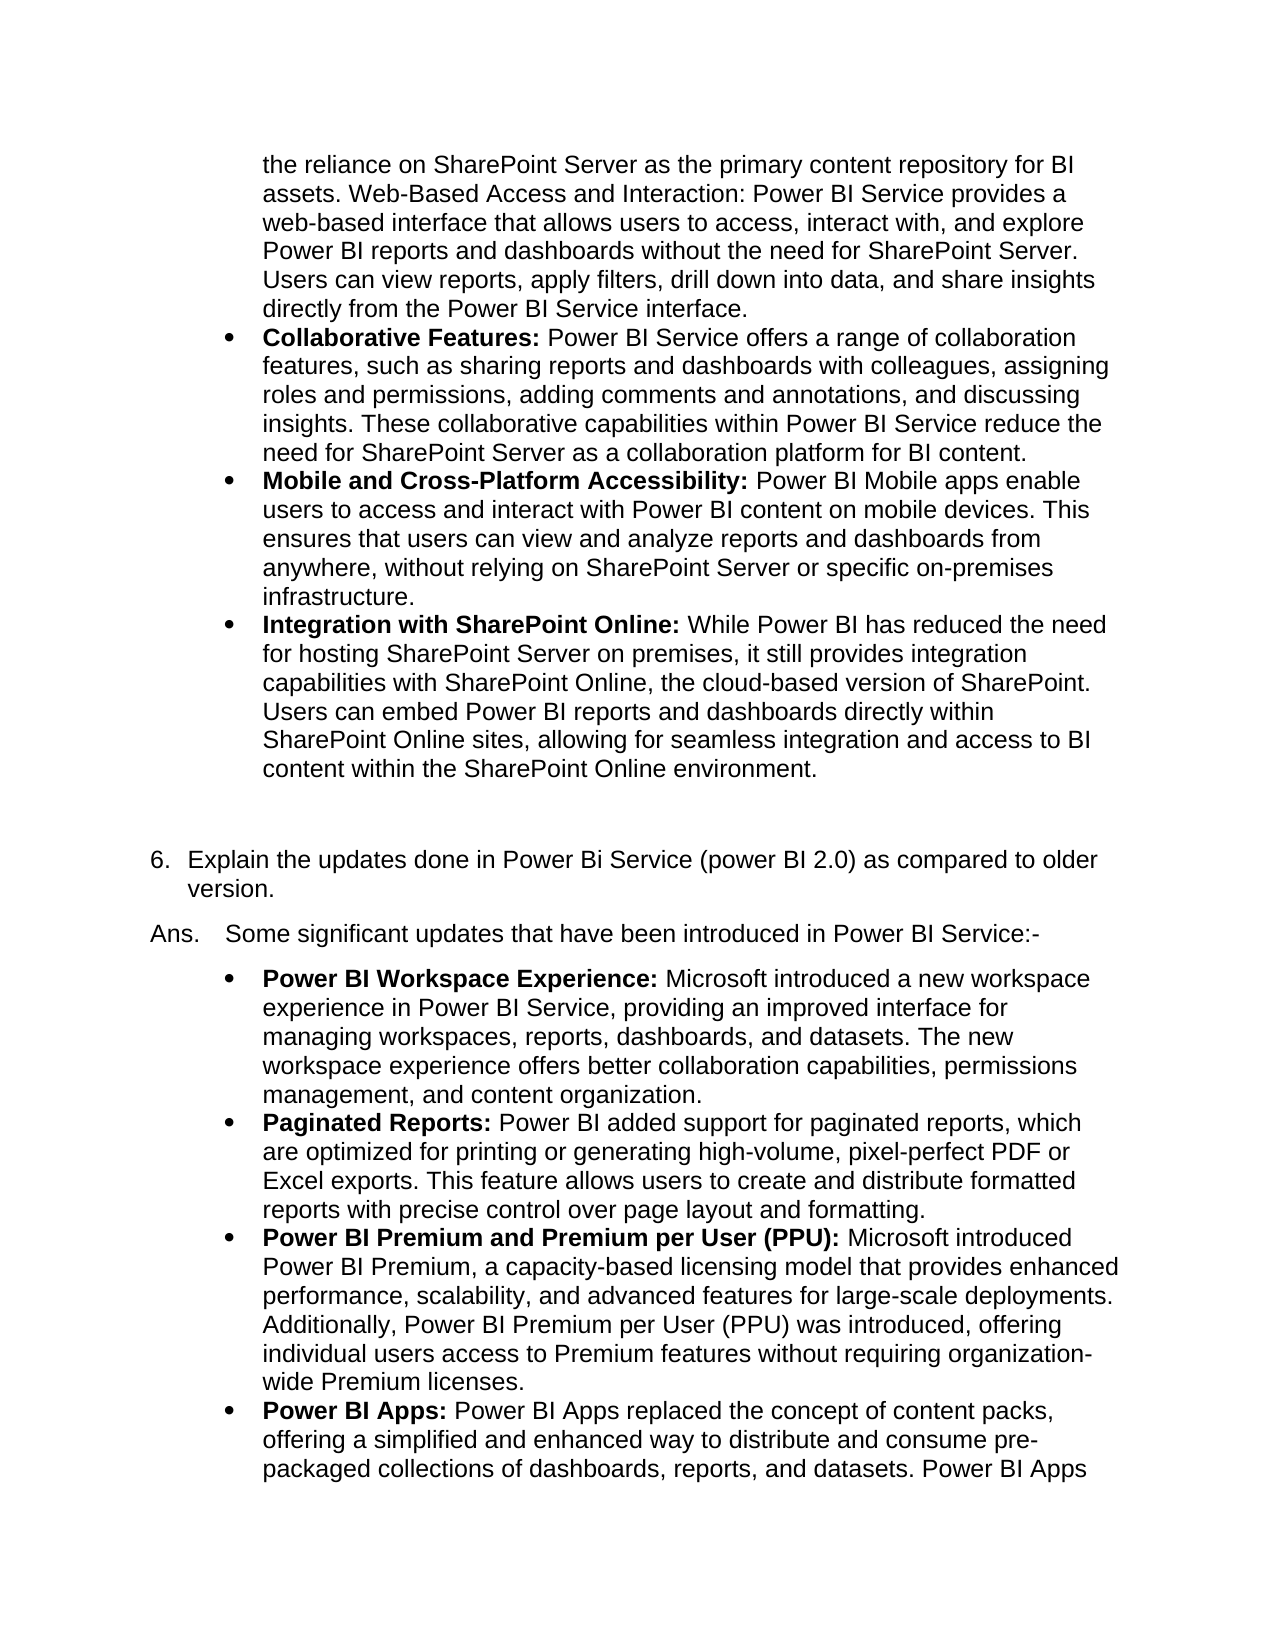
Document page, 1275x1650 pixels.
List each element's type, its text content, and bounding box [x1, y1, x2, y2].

list Power BI Premium and Premium per User (PPU): Microsoft introduced Power BI Premium, a capacity-based licensing model that provides enhanced performance, scalability, and advanced features for large-scale deployments. Additionally, Power BI Premium per User (PPU) was introduced, offering individual users access to Premium features without requiring organization-wide Premium licenses. [225, 1223, 1125, 1396]
list Integration with SharePoint Online: While Power BI has reduced the need for hosting SharePoint Server on premises, it still provides integration capabilities with SharePoint Online, the cloud-based version of SharePoint. Users can embed Power BI reports and dashboards directly within SharePoint Online sites, allowing for seamless integration and access to BI content within the SharePoint Online environment. [225, 610, 1125, 783]
list Explain the updates done in Power Bi Service (power BI 2.0) as compared to older version. [150, 845, 1125, 902]
text Ans. Some significant updates that have been introduced in Power BI Service:- [150, 919, 1125, 948]
list Power BI Workspace Experience: Microsoft introduced a new workspace experience in Power BI Service, providing an improved interface for managing workspaces, reports, dashboards, and datasets. The new workspace experience offers better collaboration capabilities, permissions management, and content organization. [225, 964, 1125, 1108]
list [225, 150, 1125, 322]
list Collaborative Features: Power BI Service offers a range of collaboration features, such as sharing reports and dashboards with colleagues, assigning roles and permissions, adding comments and annotations, and discussing insights. These collaborative capabilities within Power BI Service reduce the need for SharePoint Server as a collaboration platform for BI content. [225, 322, 1125, 466]
list Paginated Reports: Power BI added support for paginated reports, which are optimized for printing or generating high-volume, pixel-perfect PDF or Excel exports. This feature allows users to create and distribute formatted reports with precise control over page layout and formatting. [225, 1108, 1125, 1223]
list Mobile and Cross-Platform Accessibility: Power BI Mobile apps enable users to access and interact with Power BI content on mobile devices. This ensures that users can view and analyze reports and dashboards from anywhere, without relying on SharePoint Server or specific on-premises infrastructure. [225, 466, 1125, 610]
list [225, 1396, 1125, 1482]
